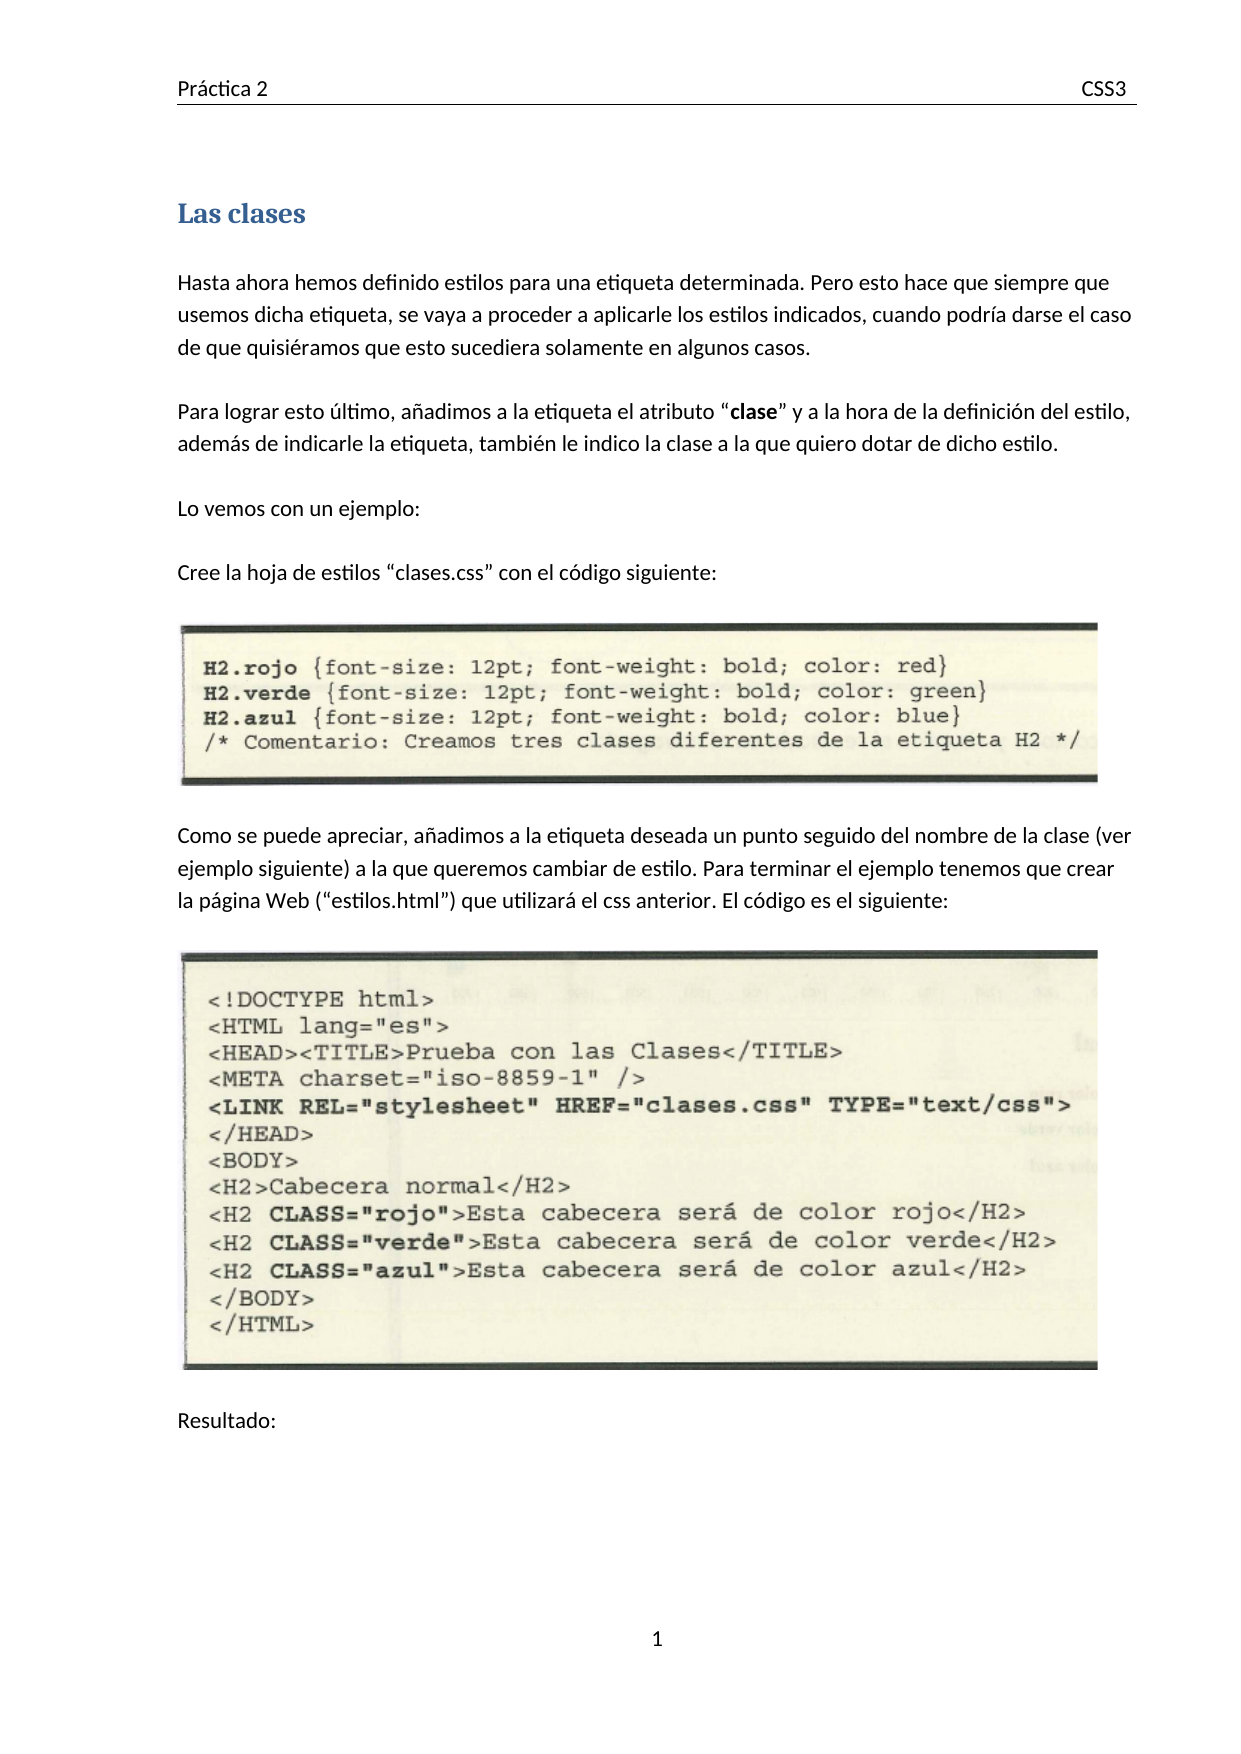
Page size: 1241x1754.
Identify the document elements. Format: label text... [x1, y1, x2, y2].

picture [177, 950, 1098, 1370]
list Cree la hoja de estilos “clases.css” con el código siguiente: [177, 558, 1137, 586]
list Como se puede apreciar, añadimos a la etiqueta deseada un punto seguido del nombre de la clase (ver ejemplo siguiente) a la que queremos cambiar de estilo. Para terminar el ejemplo tenemos que crear la página Web (“estilos.html”) que utilizará el css anterior. El código es el siguiente: [177, 822, 1137, 914]
picture [177, 622, 1098, 786]
list Para lograr esto último, añadimos a la etiqueta el atributo “clase” y a la hora de la definición del estilo, además de indicarle la etiqueta, también le indico la clase a la que quiero dotar de dicho estilo. [177, 397, 1137, 457]
subtitle Las clases [177, 198, 1137, 231]
list Hasta ahora hemos definido estilos para una etiqueta determinada. Pero esto hace que siempre que usemos dicha etiqueta, se vaya a proceder a aplicarle los estilos indicados, cuando podría darse el caso de que quisiéramos que esto sucediera solamente en algunos casos. [177, 268, 1137, 361]
list Resultado: [177, 1406, 1137, 1434]
list Lo vemos con un ejemplo: [177, 494, 1137, 522]
